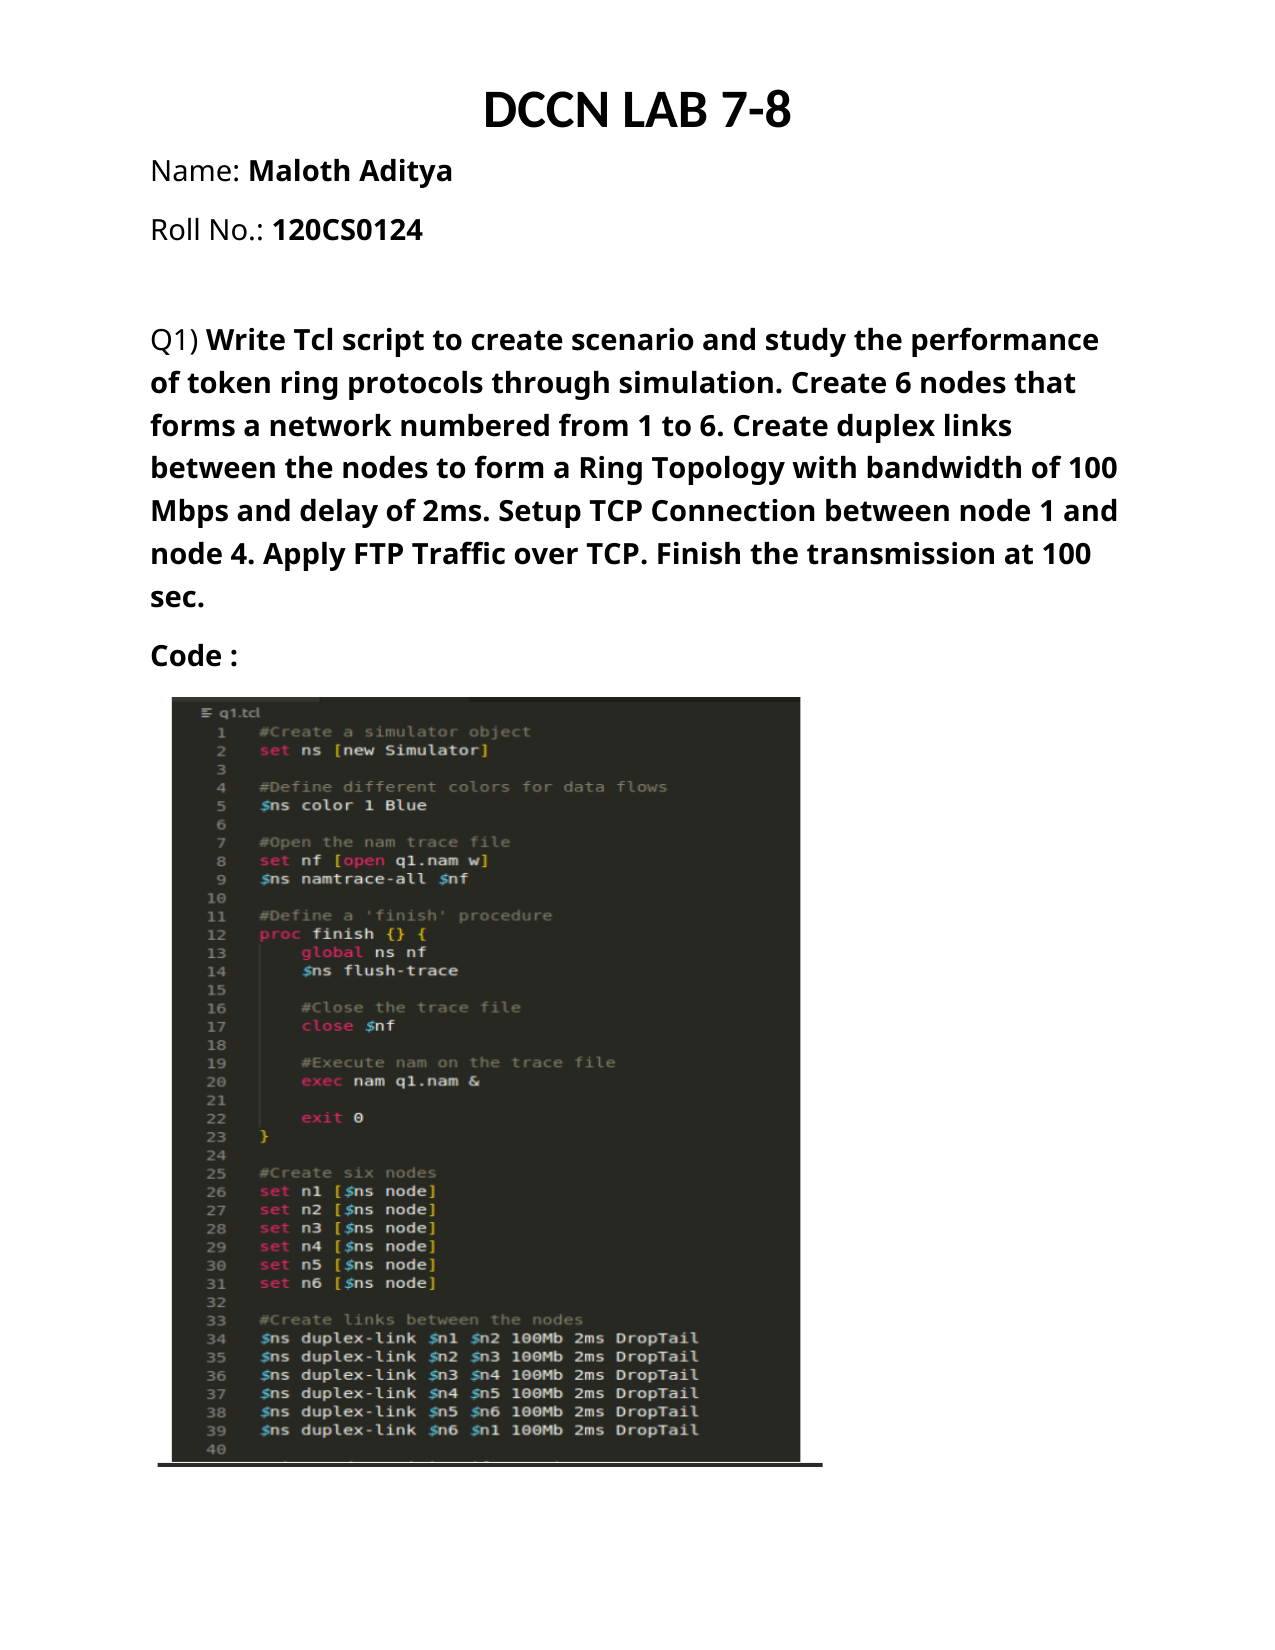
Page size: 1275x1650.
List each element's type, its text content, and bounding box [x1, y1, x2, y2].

text Q1) Write Tcl script to create scenario and study the performance of token ring protocols through simulation. Create 6 nodes that forms a network numbered from 1 to 6. Create duplex links between the nodes to form a Ring Topology with bandwidth of 100 Mbps and delay of 2ms. Setup TCP Connection between node 1 and node 4. Apply FTP Traffic over TCP. Finish the transmission at 100 sec. [150, 319, 1125, 616]
text Code : [150, 636, 1125, 675]
picture [157, 695, 823, 1467]
text Roll No.: 120CS0124 [150, 209, 1125, 249]
text Name: Maloth Aditya [150, 150, 1125, 190]
